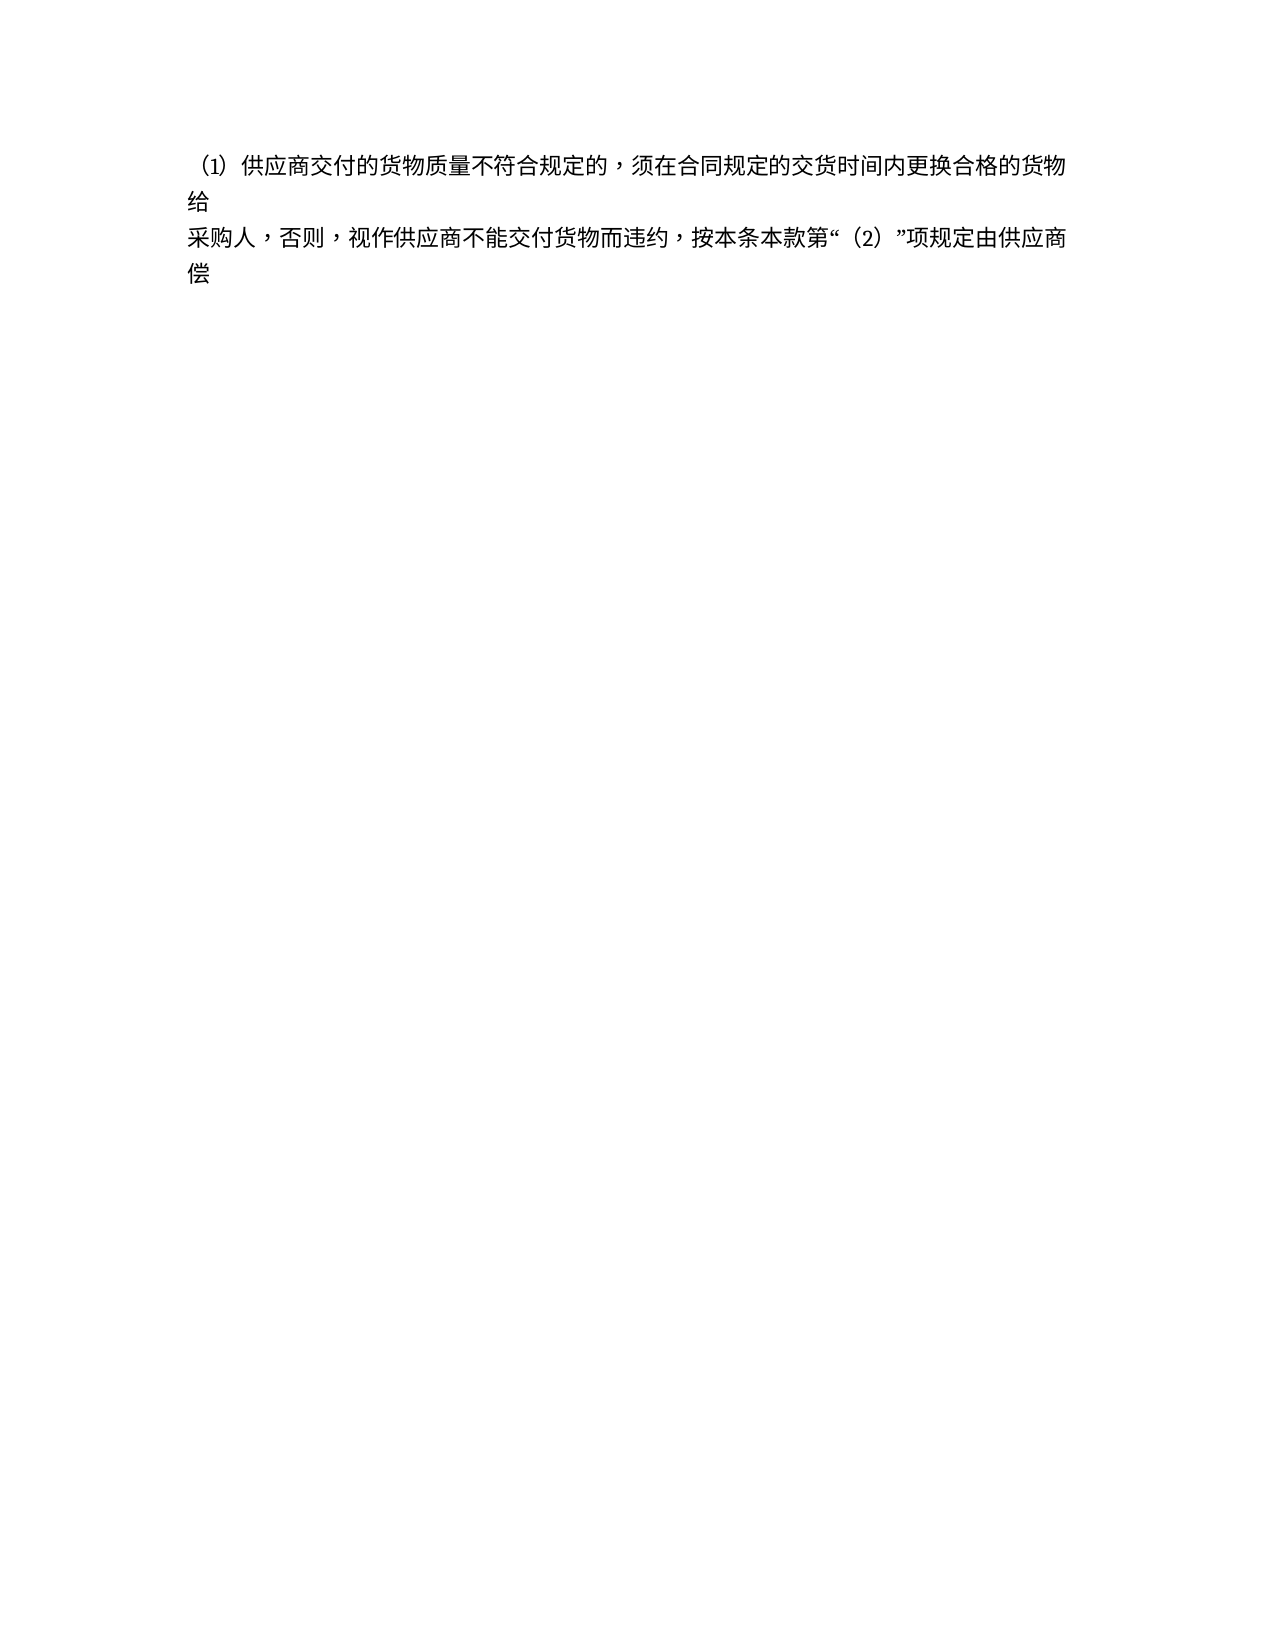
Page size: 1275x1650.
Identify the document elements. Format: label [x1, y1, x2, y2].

text [187, 150, 1087, 289]
